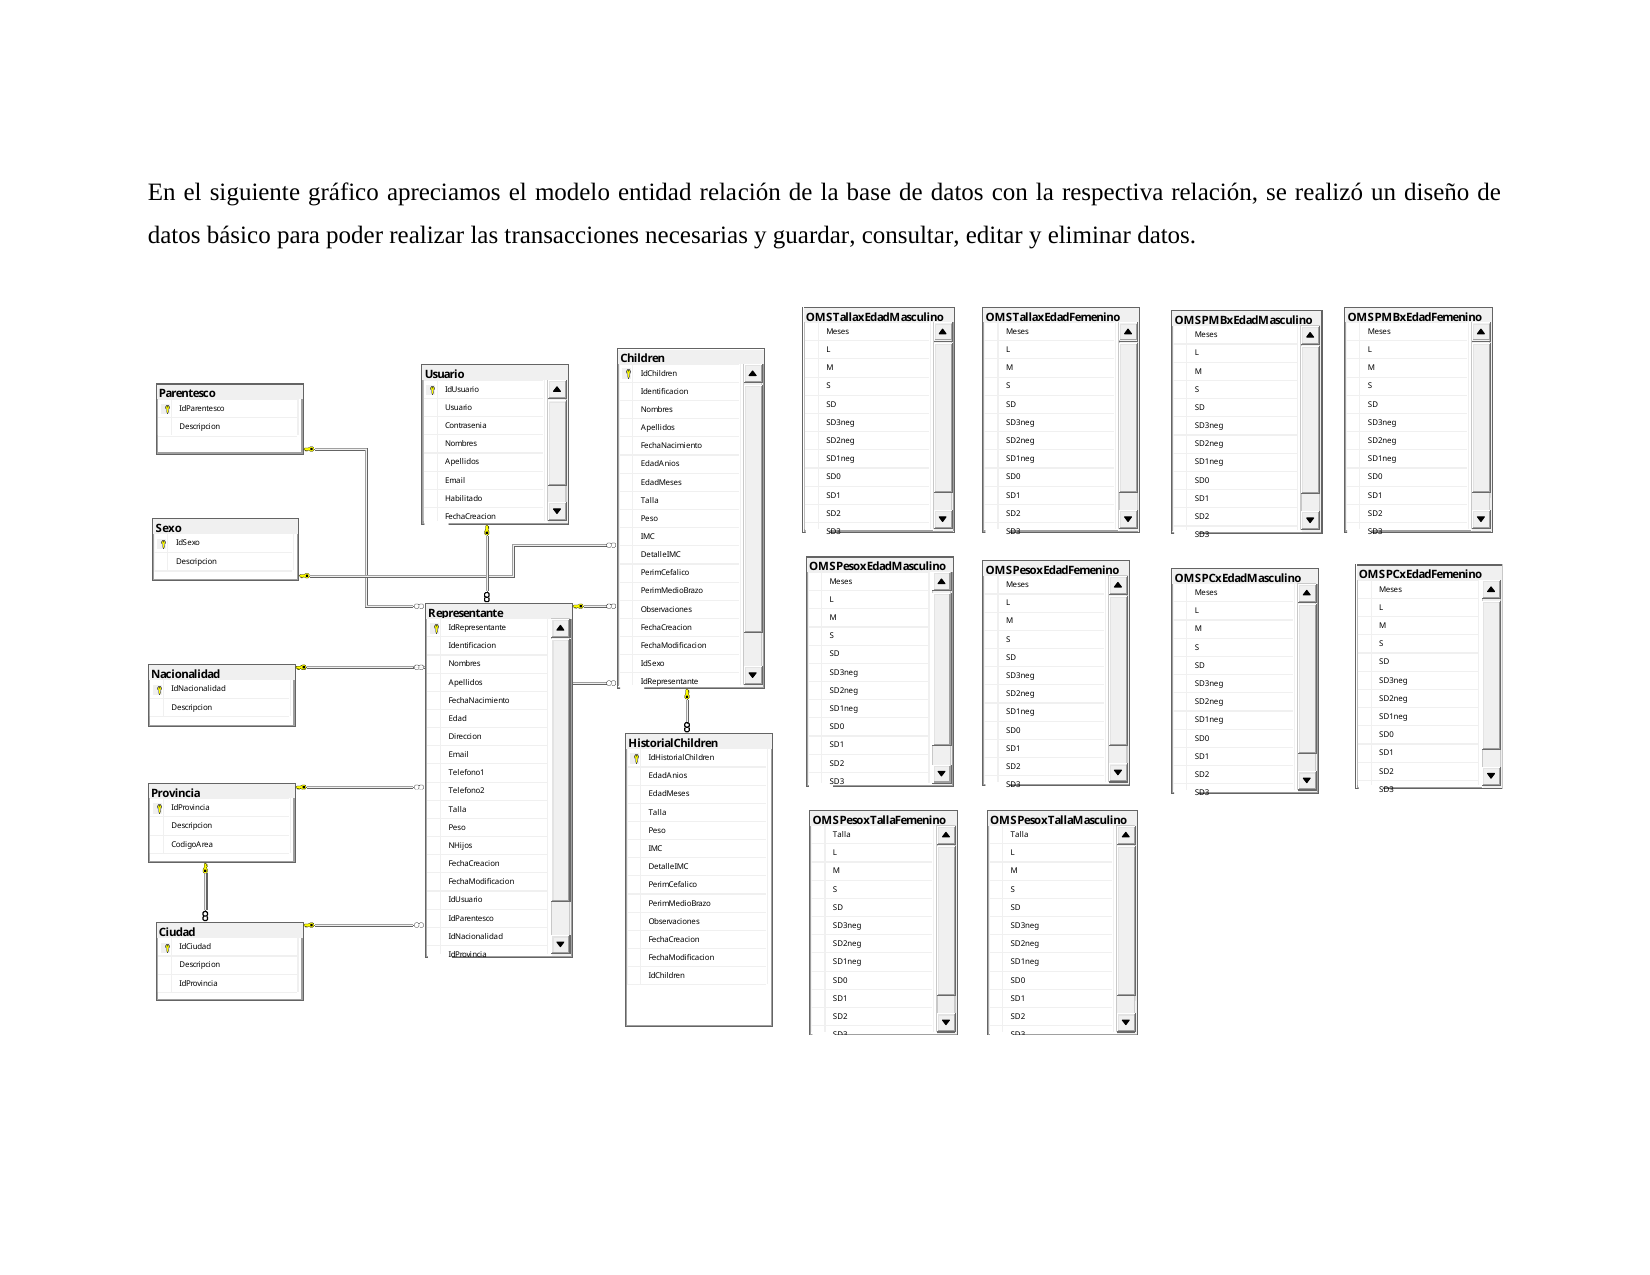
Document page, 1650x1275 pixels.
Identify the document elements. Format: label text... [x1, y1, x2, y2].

text En el siguiente gráfico apreciamos el modelo entidad relación de la base de datos con la respectiva relación, se realizó un diseño de datos básico para poder realizar las transacciones necesarias y guardar, consultar, editar y eliminar datos. [148, 177, 1502, 249]
